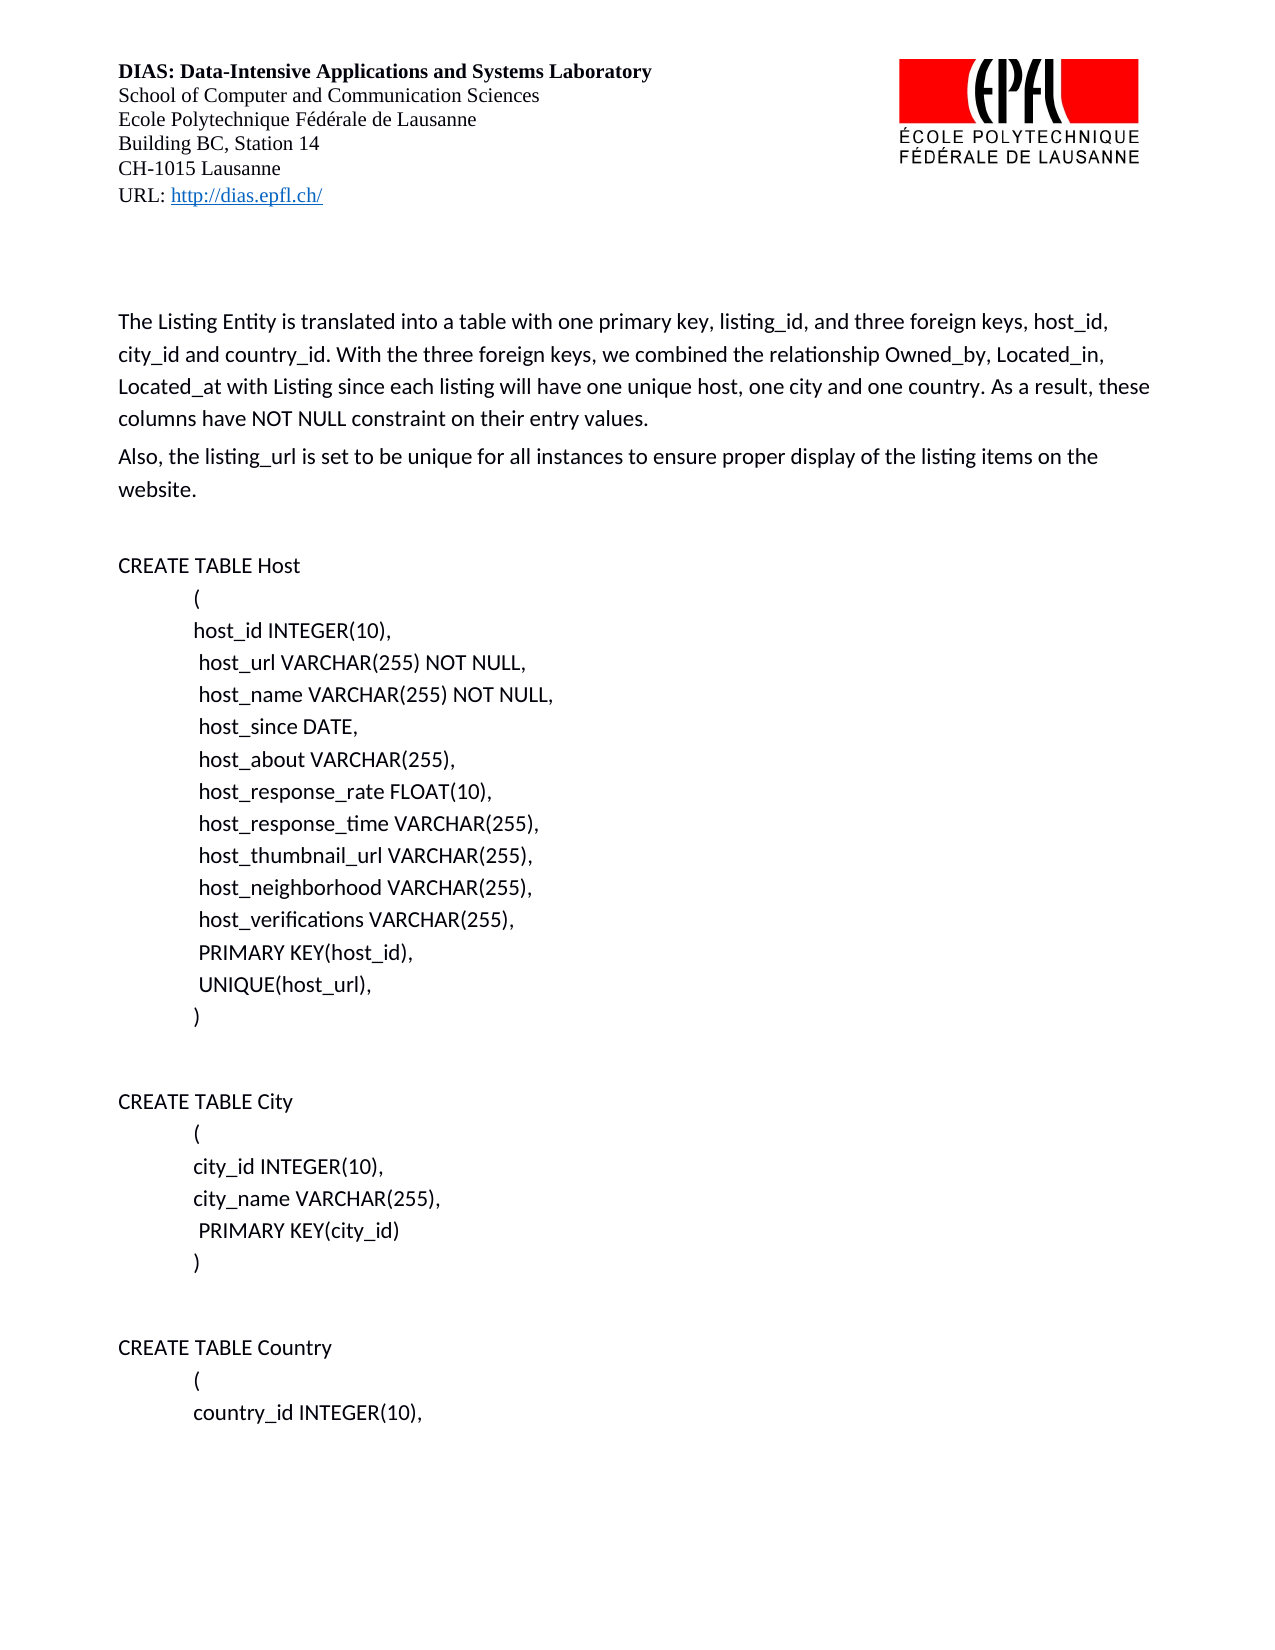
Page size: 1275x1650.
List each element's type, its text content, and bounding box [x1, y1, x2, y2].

subtitle PRIMARY KEY(city_id) [118, 1216, 1157, 1244]
subtitle host_id INTEGER(10), [118, 616, 1157, 644]
subtitle host_response_rate FLOAT(10), [118, 777, 1157, 805]
subtitle ) [118, 1248, 1157, 1276]
subtitle host_neighborhood VARCHAR(255), [118, 873, 1157, 901]
text country_id INTEGER(10), [118, 1398, 1157, 1426]
subtitle host_response_time VARCHAR(255), [118, 809, 1157, 837]
picture [899, 59, 1140, 167]
subtitle CREATE TABLE City [118, 1087, 1157, 1115]
text Also, the listing_url is set to be unique for all instances to ensure proper display of the listing items on the website. [118, 442, 1157, 503]
subtitle ( [118, 584, 1157, 612]
subtitle host_since DATE, [118, 712, 1157, 741]
subtitle host_thumbnail_url VARCHAR(255), [118, 841, 1157, 869]
subtitle UNIQUE(host_url), [118, 970, 1157, 998]
subtitle host_url VARCHAR(255) NOT NULL, [118, 648, 1157, 676]
subtitle ( [118, 1366, 1157, 1394]
subtitle PRIMARY KEY(host_id), [118, 938, 1157, 966]
subtitle host_name VARCHAR(255) NOT NULL, [118, 680, 1157, 708]
text city_name VARCHAR(255), [118, 1184, 1157, 1212]
subtitle CREATE TABLE Host [118, 552, 1157, 579]
subtitle host_verifications VARCHAR(255), [118, 906, 1157, 934]
subtitle ( [118, 1119, 1157, 1148]
subtitle CREATE TABLE Country [118, 1333, 1157, 1362]
subtitle ) [118, 1002, 1157, 1030]
text city_id INTEGER(10), [118, 1152, 1157, 1180]
subtitle host_about VARCHAR(255), [118, 745, 1157, 773]
